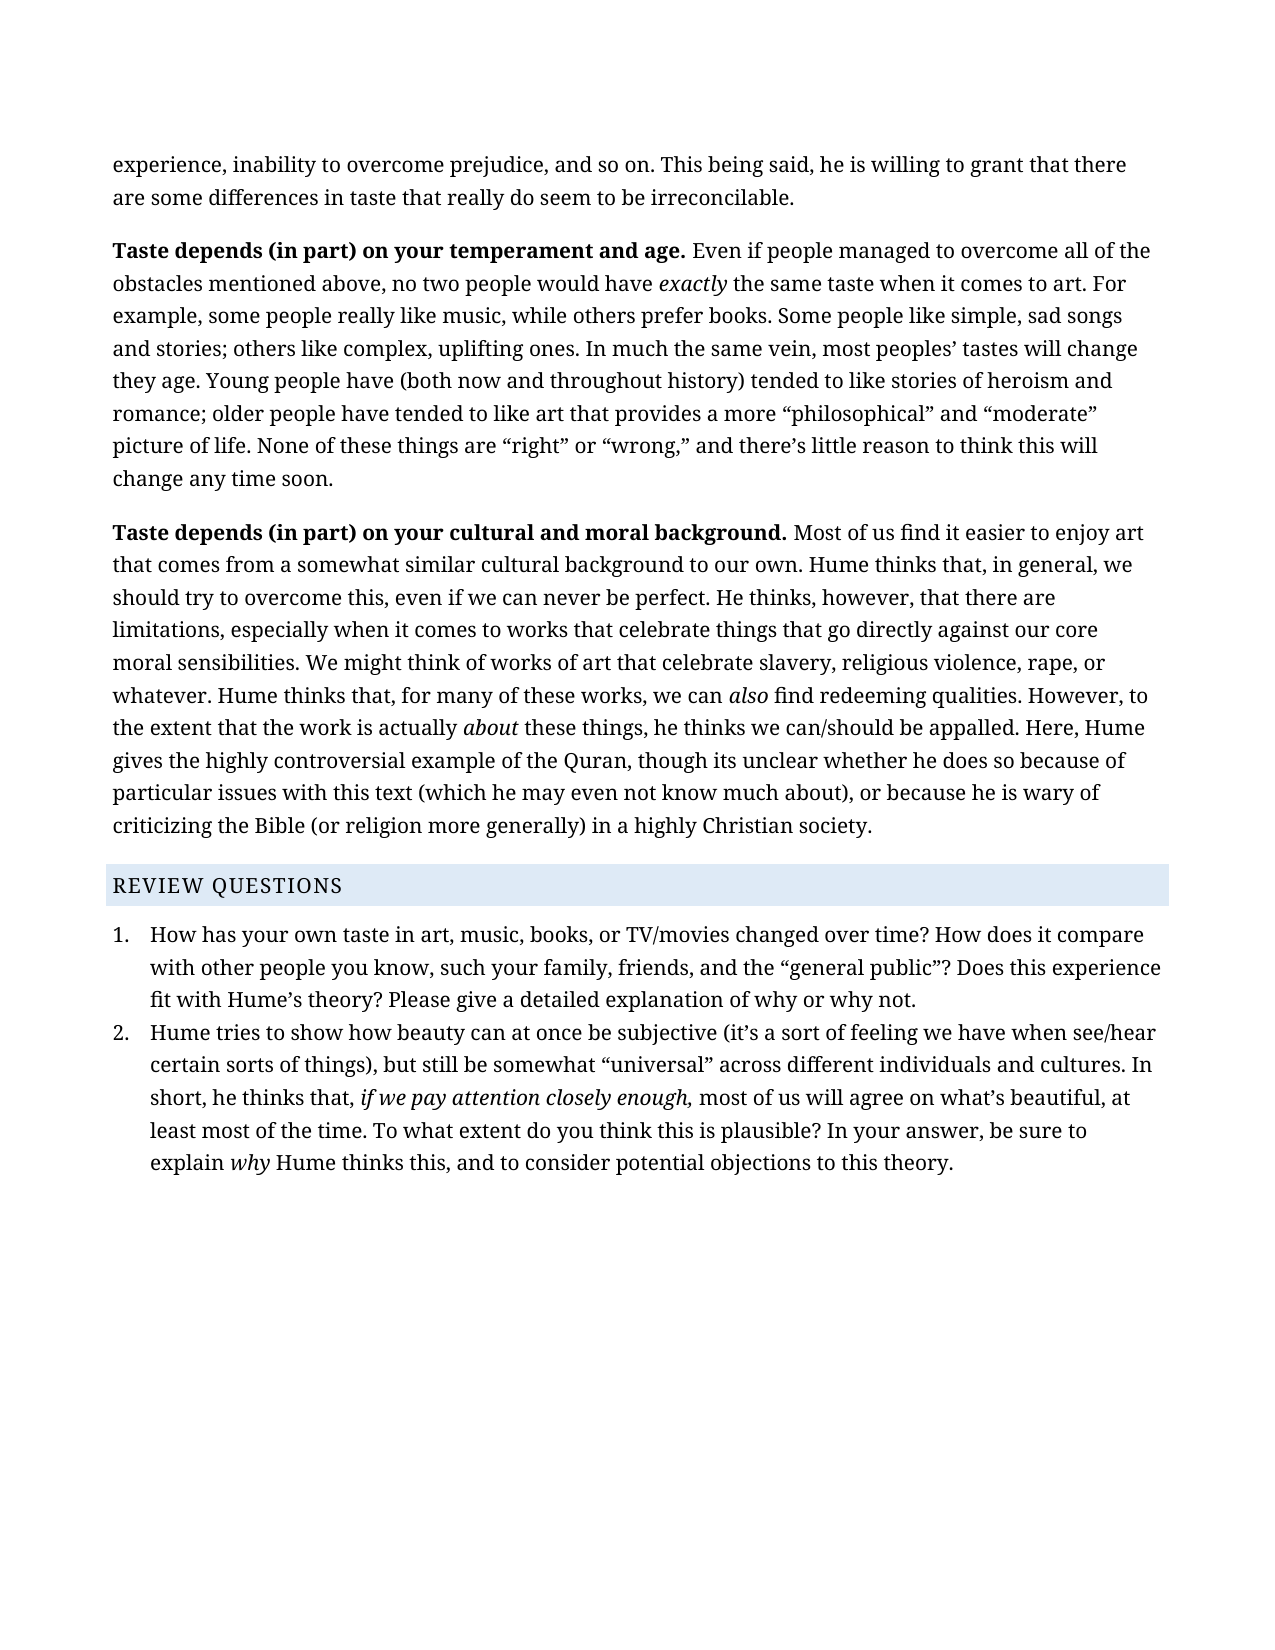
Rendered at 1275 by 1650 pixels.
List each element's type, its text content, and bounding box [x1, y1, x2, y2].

list How has your own taste in art, music, books, or TV/movies changed over time? How does it compare with other people you know, such your family, friends, and the “general public”? Does this experience fit with Hume’s theory? Please give a detailed explanation of why or why not. [112, 920, 1162, 1014]
subtitle Review Questions [113, 871, 1162, 899]
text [112, 150, 1162, 211]
text Taste depends (in part) on your temperament and age. Even if people managed to overcome all of the obstacles mentioned above, no two people would have exactly the same taste when it comes to art. For example, some people really like music, while others prefer books. Some people like simple, sad songs and stories; others like complex, uplifting ones. In much the same vein, most peoples’ tastes will change they age. Young people have (both now and throughout history) tended to like stories of heroism and romance; older people have tended to like art that provides a more “philosophical” and “moderate” picture of life. None of these things are “right” or “wrong,” and there’s little reason to think this will change any time soon. [112, 236, 1162, 493]
text Taste depends (in part) on your cultural and moral background. Most of us find it easier to enjoy art that comes from a somewhat similar cultural background to our own. Hume thinks that, in general, we should try to overcome this, even if we can never be perfect. He thinks, however, that there are limitations, especially when it comes to works that celebrate things that go directly against our core moral sensibilities. We might think of works of art that celebrate slavery, religious violence, rape, or whatever. Hume thinks that, for many of these works, we can also find redeeming qualities. However, to the extent that the work is actually about these things, he thinks we can/should be appalled. Here, Hume gives the highly controversial example of the Quran, though its unclear whether he does so because of particular issues with this text (which he may even not know much about), or because he is wary of criticizing the Bible (or religion more generally) in a highly Christian society. [112, 518, 1162, 839]
list Hume tries to show how beauty can at once be subjective (it’s a sort of feeling we have when see/hear certain sorts of things), but still be somewhat “universal” across different individuals and cultures. In short, he thinks that, if we pay attention closely enough, most of us will agree on what’s beautiful, at least most of the time. To what extent do you think this is plausible? In your answer, be sure to explain why Hume thinks this, and to consider potential objections to this theory. [112, 1018, 1162, 1177]
